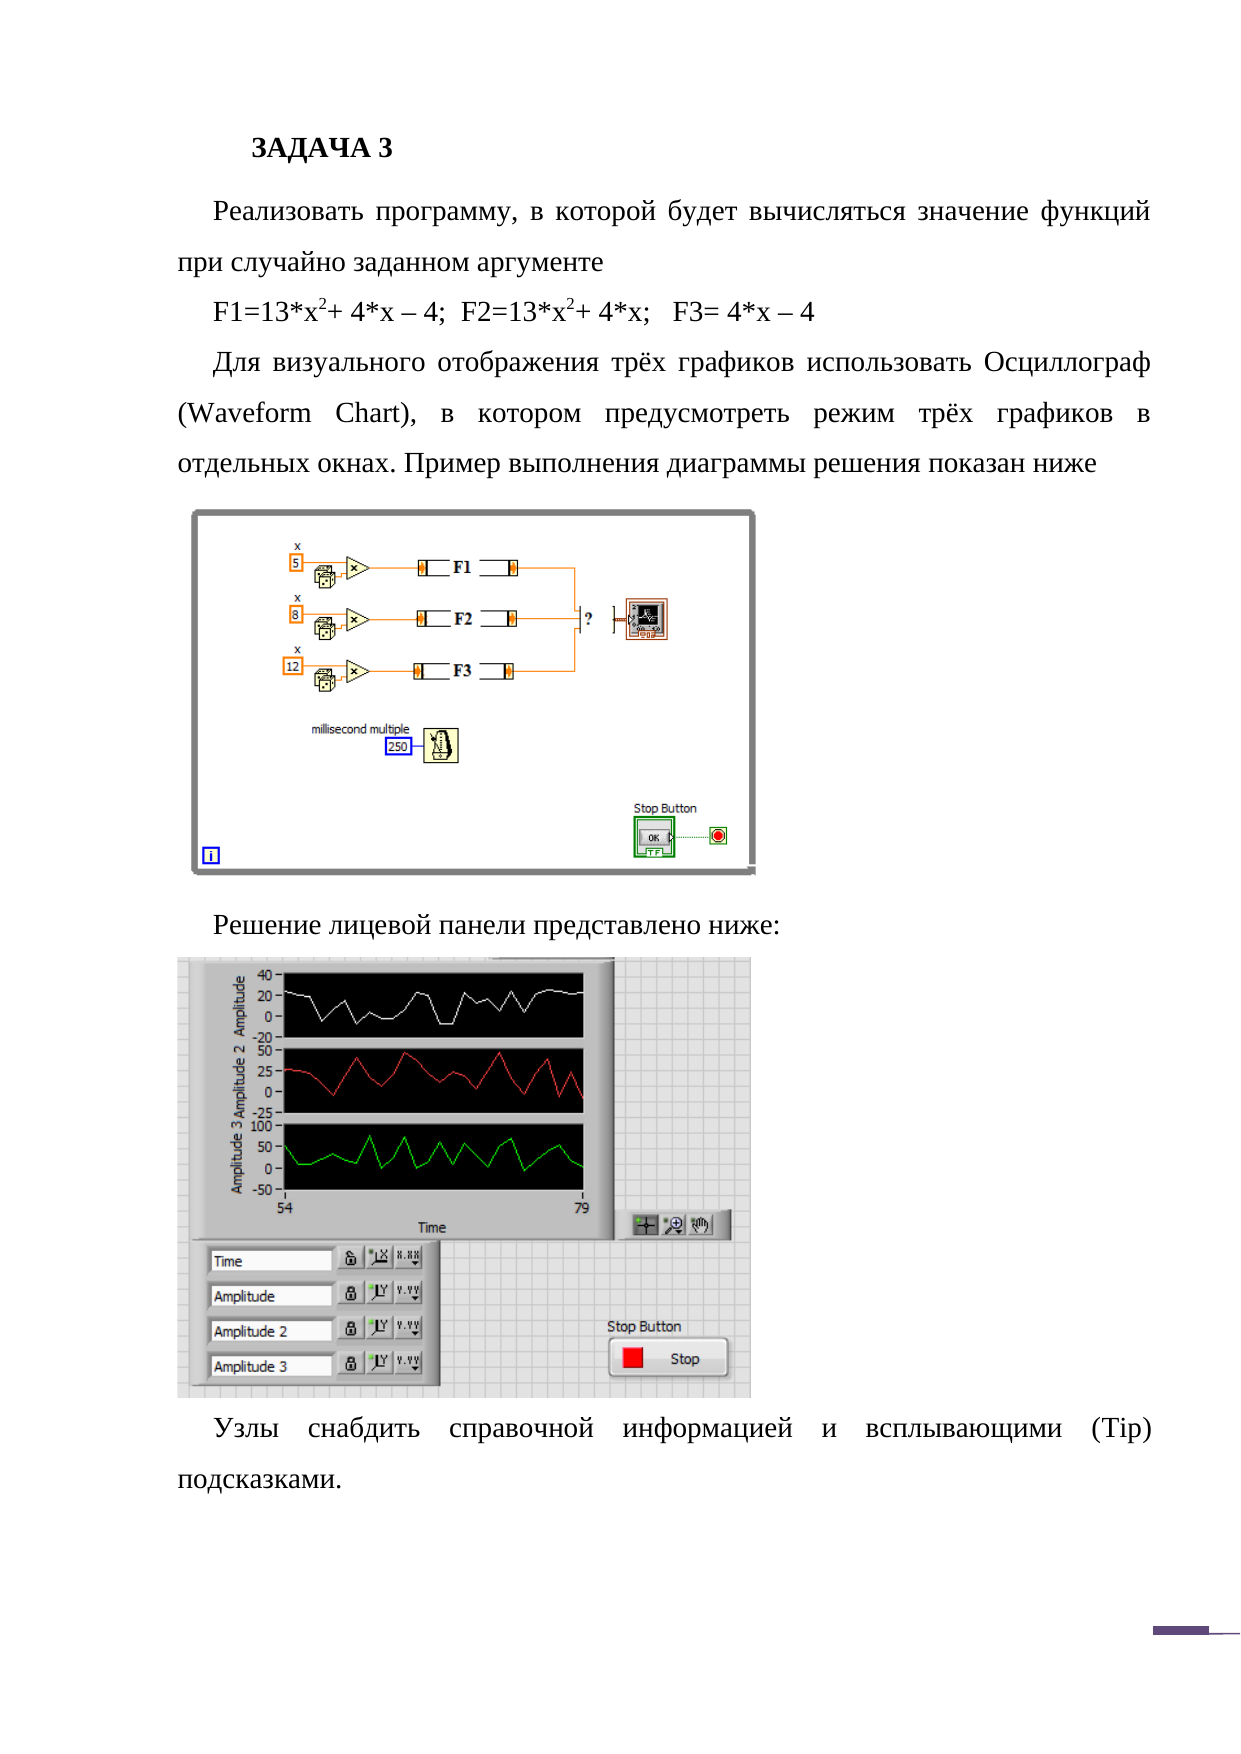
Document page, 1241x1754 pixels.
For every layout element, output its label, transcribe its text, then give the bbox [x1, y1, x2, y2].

picture [177, 495, 770, 894]
text Для визуального отображения трёх графиков использовать Осциллограф (Waveform Chart), в котором предусмотреть режим трёх графиков в отдельных окнах. Пример выполнения диаграммы решения показан ниже [177, 344, 1152, 478]
picture [177, 957, 751, 1398]
text Реализовать программу, в которой будет вычисляться значение функций при случайно заданном аргументе [177, 193, 1152, 277]
subtitle Задача 3 [177, 131, 1152, 164]
table_header [166, 495, 901, 907]
text Узлы снабдить справочной информацией и всплывающими (Tip) подсказками. [177, 1411, 1152, 1494]
text F1=13*x2+ 4*x – 4; F2=13*x2+ 4*x; F3= 4*x – 4 [177, 294, 1152, 328]
text Решение лицевой панели представлено ниже: [177, 907, 1152, 941]
table_header [166, 958, 901, 1411]
